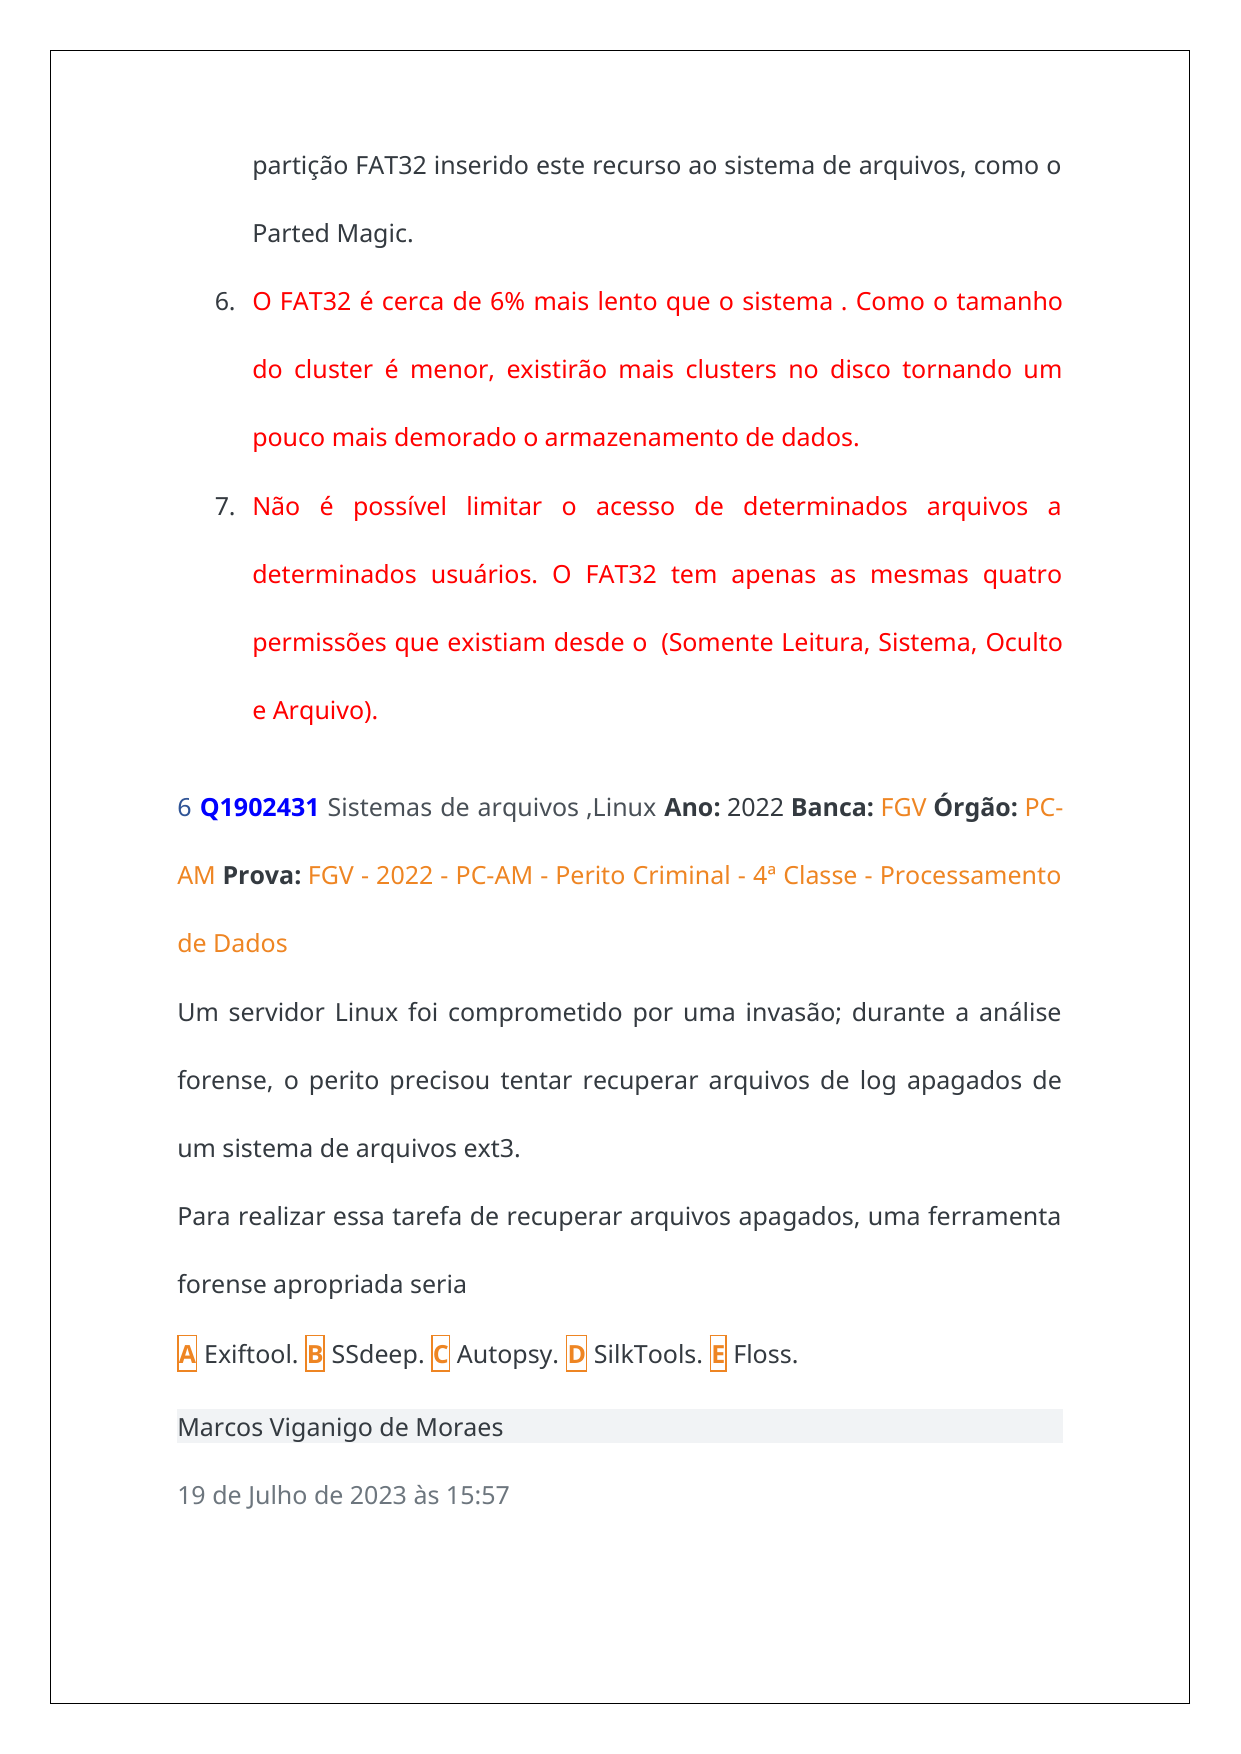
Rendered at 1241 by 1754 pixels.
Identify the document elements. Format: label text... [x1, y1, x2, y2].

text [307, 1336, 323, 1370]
text A Exiftool. B SSdeep. C Autopsy. D SilkTools. E Floss. [727, 1335, 1063, 1372]
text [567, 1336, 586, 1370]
text Um servidor Linux foi comprometido por uma invasão; durante a análise forense, o perito precisou tentar recuperar arquivos de log apagados de um sistema de arquivos ext3. [177, 994, 1063, 1164]
text A Exiftool. B SSdeep. C Autopsy. D SilkTools. E Floss. [325, 1335, 431, 1372]
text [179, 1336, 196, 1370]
subtitle 6 Q1902431 Sistemas de arquivos ,Linux Ano: 2022 Banca: FGV Órgão: PC-AM Prova: FGV - 2022 - PC-AM - Perito Criminal - 4ª Classe - Processamento de Dados [177, 790, 1063, 960]
list Não é possível limitar o acesso de determinados arquivos a determinados usuários. O FAT32 tem apenas as mesmas quatro permissões que existiam desde o (Somente Leitura, Sistema, Oculto e Arquivo). [214, 488, 1063, 727]
text A Exiftool. B SSdeep. C Autopsy. D SilkTools. E Floss. [587, 1335, 710, 1372]
list O FAT32 é cerca de 6% mais lento que o sistema . Como o tamanho do cluster é menor, existirão mais clusters no disco tornando um pouco mais demorado o armazenamento de dados. [214, 284, 1063, 454]
text A Exiftool. B SSdeep. C Autopsy. D SilkTools. E Floss. [450, 1335, 566, 1372]
text Marcos Viganigo de Moraes [177, 1409, 1063, 1443]
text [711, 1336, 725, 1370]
text 19 de Julho de 2023 às 15:57 [177, 1477, 1063, 1511]
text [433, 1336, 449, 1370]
text A Exiftool. B SSdeep. C Autopsy. D SilkTools. E Floss. [197, 1335, 305, 1372]
text Para realizar essa tarefa de recuperar arquivos apagados, uma ferramenta forense apropriada seria [177, 1198, 1063, 1301]
